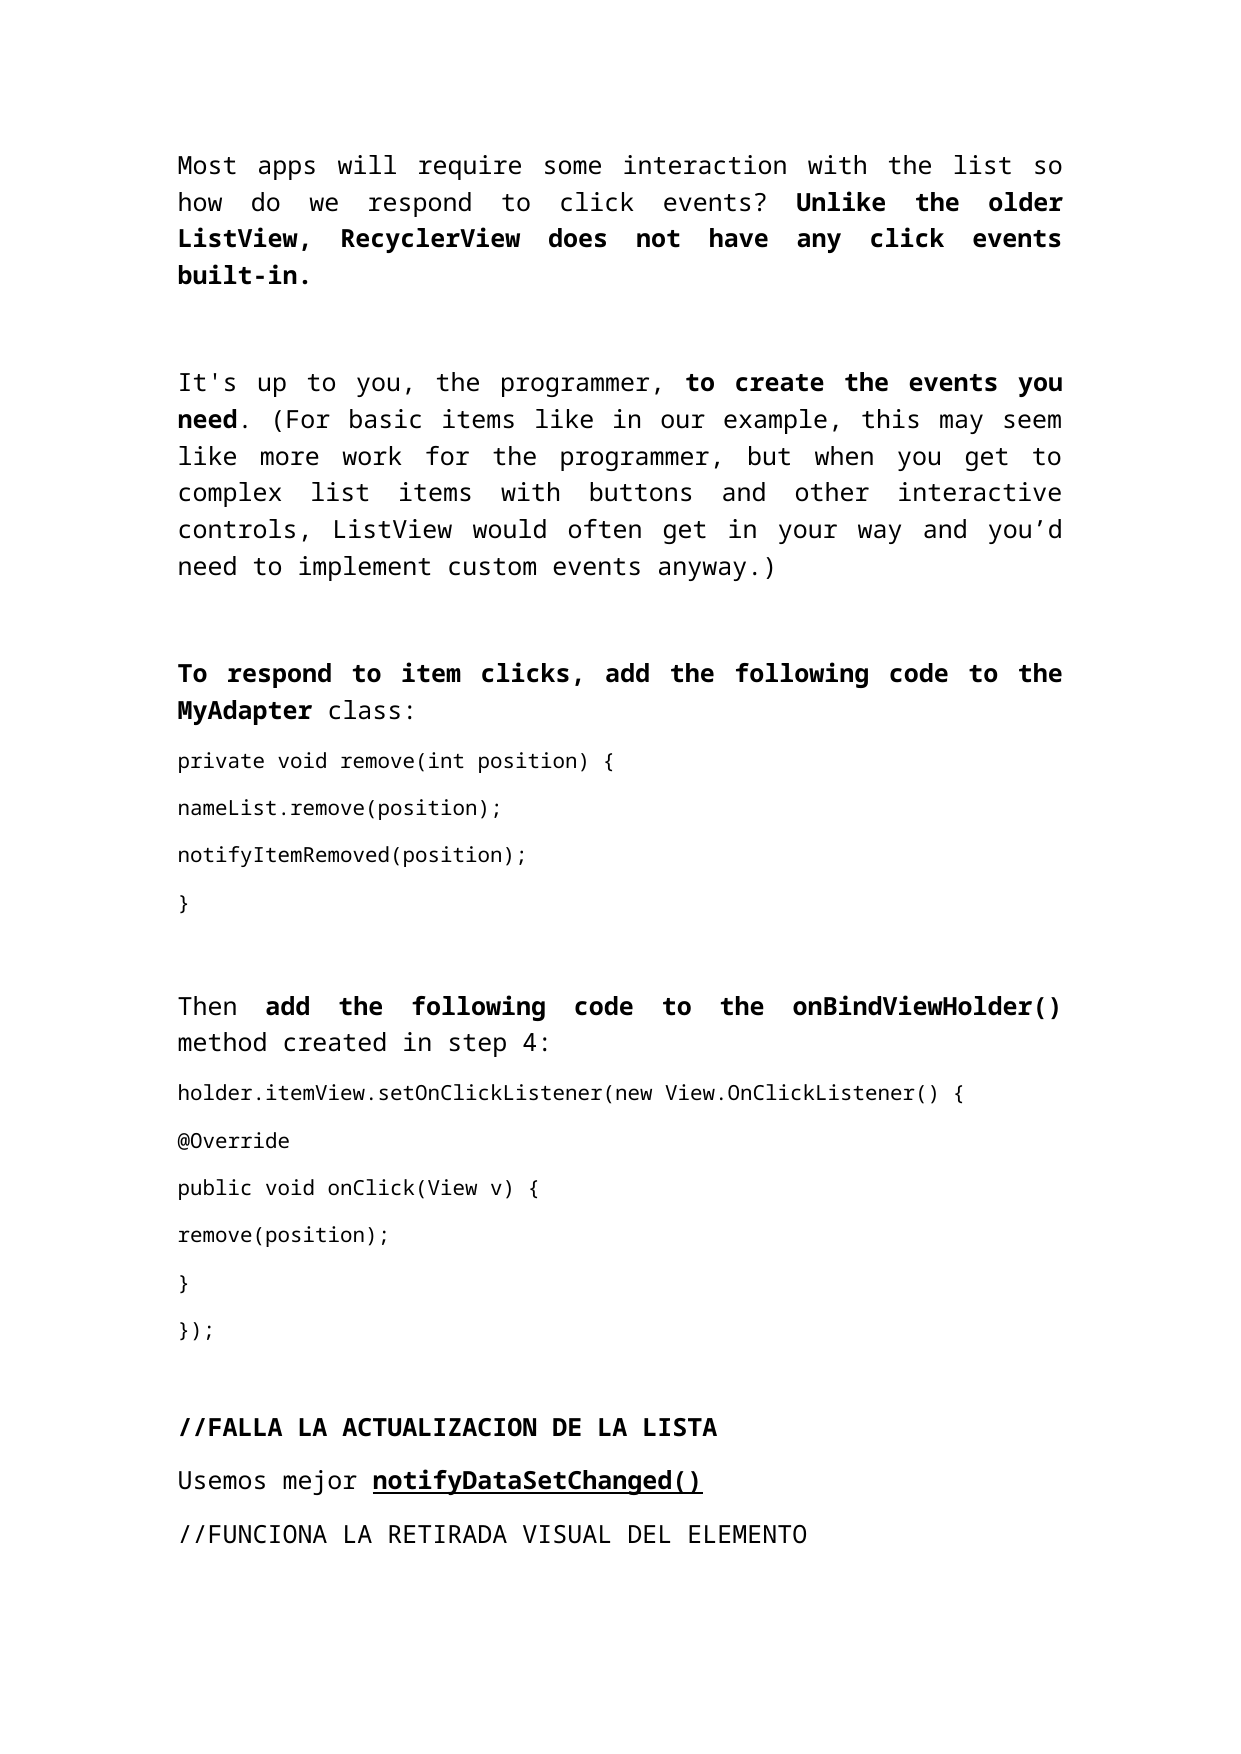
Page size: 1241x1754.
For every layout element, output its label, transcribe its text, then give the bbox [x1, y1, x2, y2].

text private void remove(int position) { [177, 746, 1063, 774]
text //FALLA LA ACTUALIZACION DE LA LISTA [177, 1409, 1063, 1444]
text } [177, 1268, 1063, 1296]
text notifyItemRemoved(position); [177, 840, 1063, 869]
text }); [177, 1315, 1063, 1343]
text } [177, 888, 1063, 916]
text Usemos mejor notifyDataSetChanged() [177, 1463, 1063, 1497]
text holder.itemView.setOnClickListener(new View.OnClickListener() { [177, 1078, 1063, 1107]
text Then add the following code to the onBindViewHolder() method created in step 4: [177, 988, 1063, 1059]
text @Override [177, 1126, 1063, 1154]
text //FUNCIONA LA RETIRADA VISUAL DEL ELEMENTO [177, 1516, 1063, 1551]
text It's up to you, the programmer, to create the events you need. (For basic items like in our example, this may seem like more work for the programmer, but when you get to complex list items with buttons and other interactive controls, ListView would often get in your way and you’d need to implement custom events anyway.) [177, 365, 1063, 583]
text remove(position); [177, 1220, 1063, 1249]
text Most apps will require some interaction with the list so how do we respond to click events? Unlike the older ListView, RecyclerView does not have any click events built-in. [177, 148, 1063, 292]
text To respond to item clicks, add the following code to the MyAdapter class: [177, 656, 1063, 726]
text public void onClick(View v) { [177, 1173, 1063, 1202]
text nameList.remove(position); [177, 793, 1063, 821]
